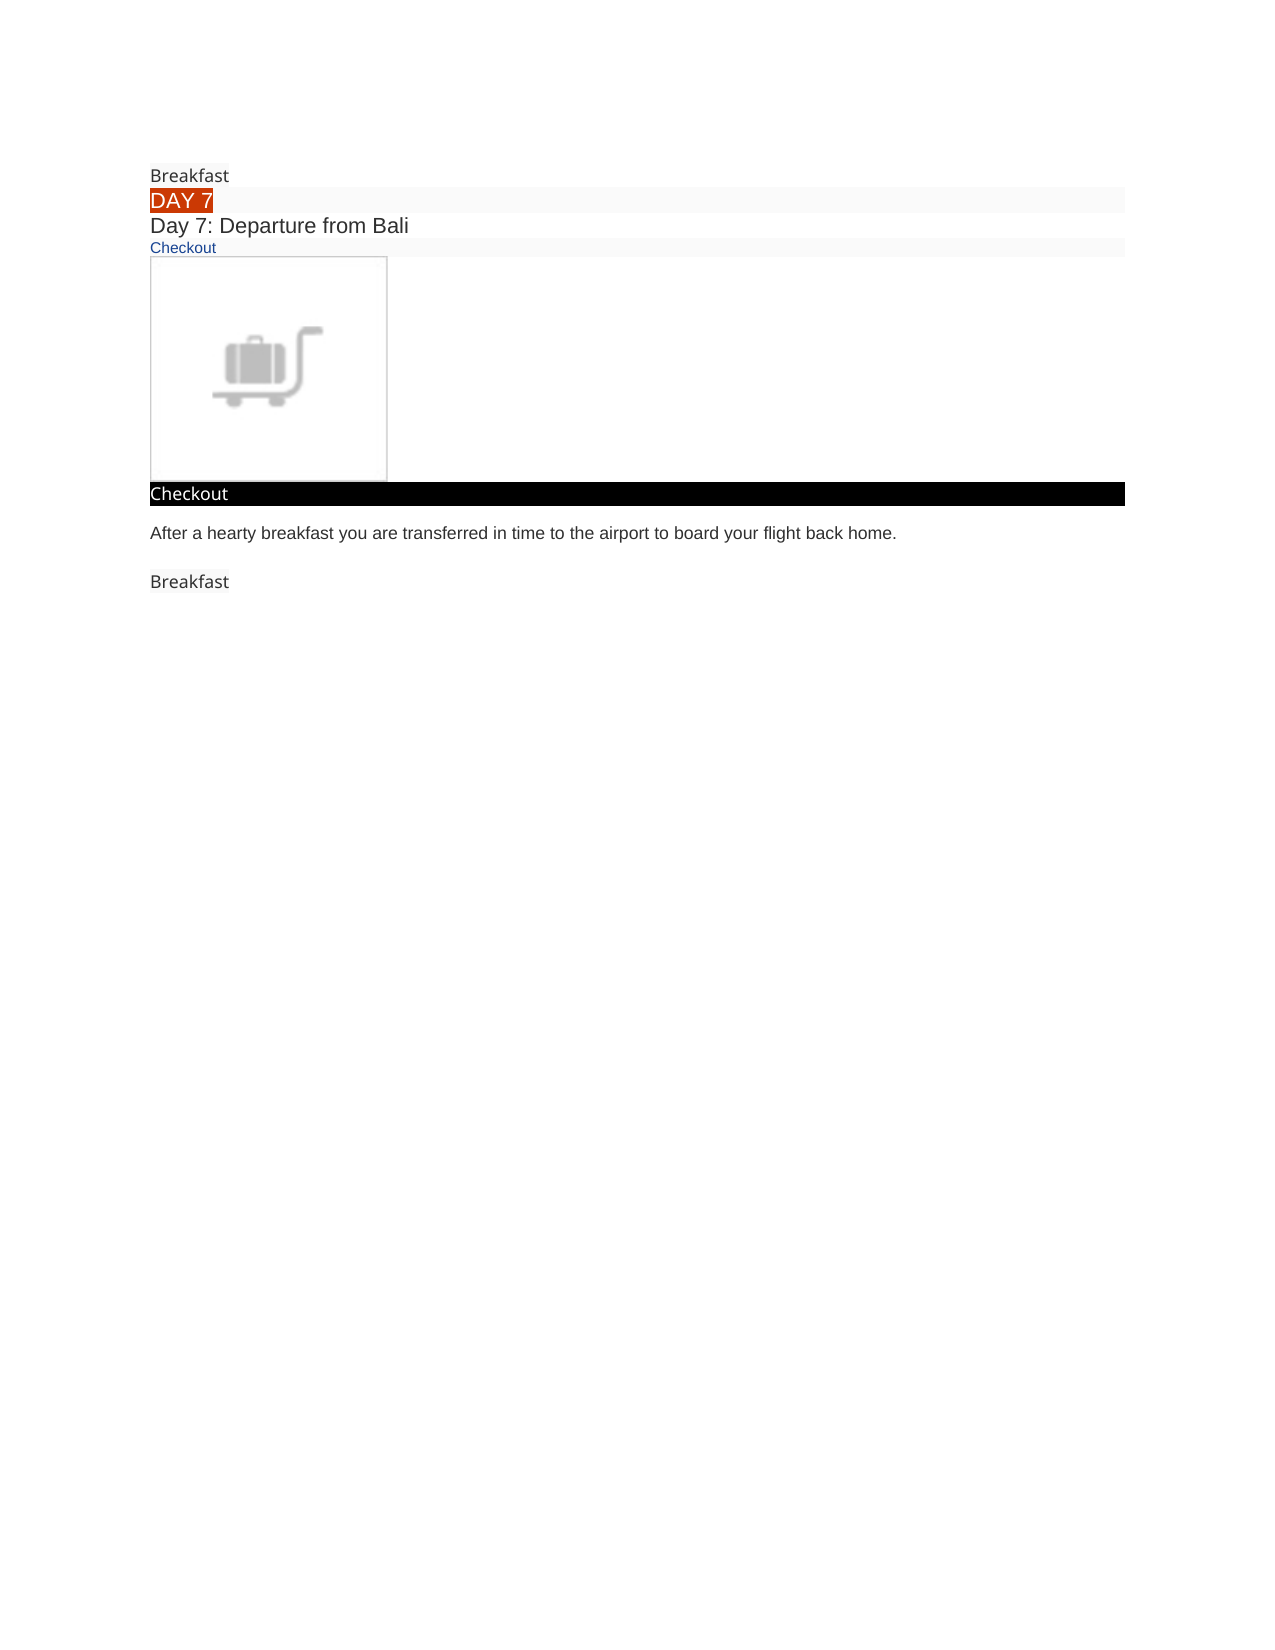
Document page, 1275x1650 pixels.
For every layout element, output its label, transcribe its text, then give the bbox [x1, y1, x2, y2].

text After a hearty breakfast you are transferred in time to the airport to board your flight back home. [150, 506, 1120, 543]
text Checkout [150, 238, 1125, 257]
text Breakfast [150, 150, 1125, 187]
text Breakfast [150, 556, 1125, 593]
text Day 7: Departure from Bali [150, 213, 1125, 238]
text Checkout [150, 482, 1125, 506]
picture [150, 256, 388, 482]
text DAY 7 [150, 187, 1125, 213]
